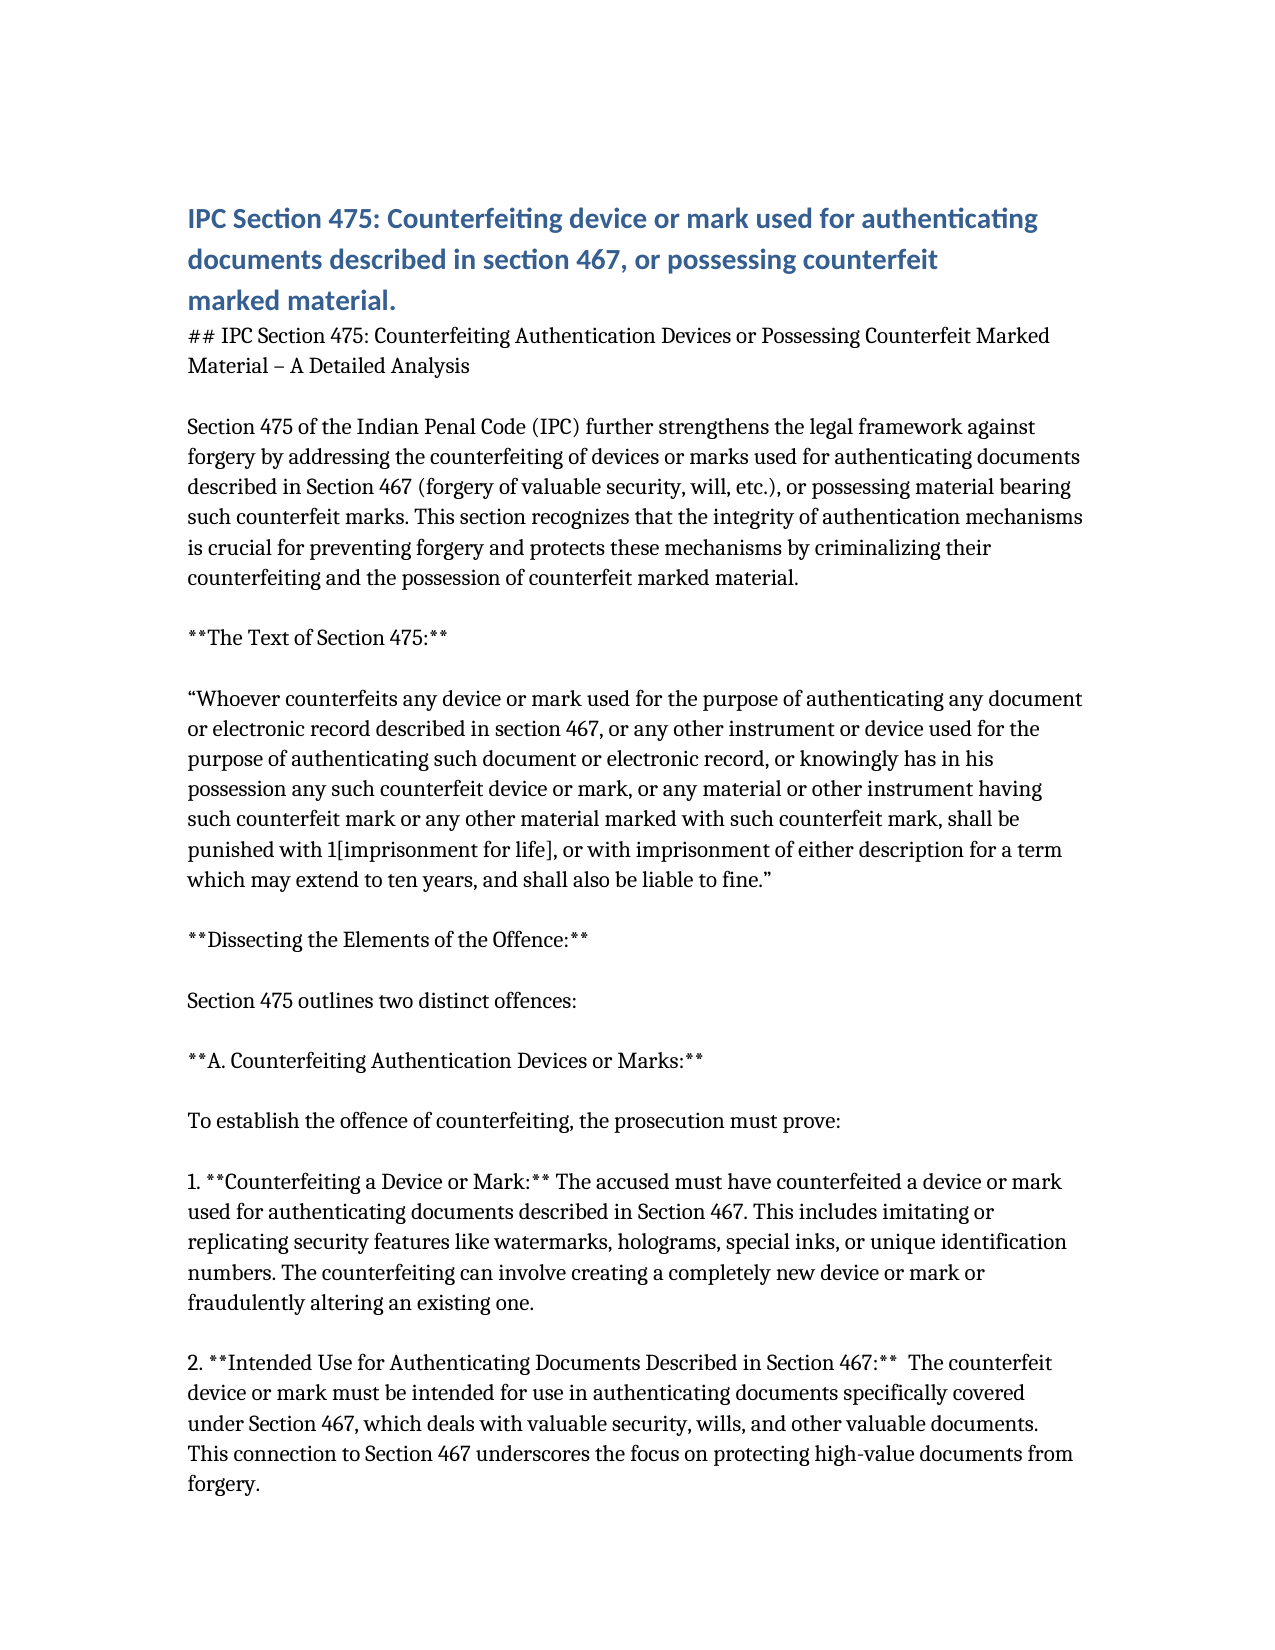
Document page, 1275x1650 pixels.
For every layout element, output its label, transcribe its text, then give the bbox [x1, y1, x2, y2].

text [187, 323, 1087, 1497]
subtitle IPC Section 475: Counterfeiting device or mark used for authenticating documents described in section 467, or possessing counterfeit marked material. [187, 200, 1087, 317]
